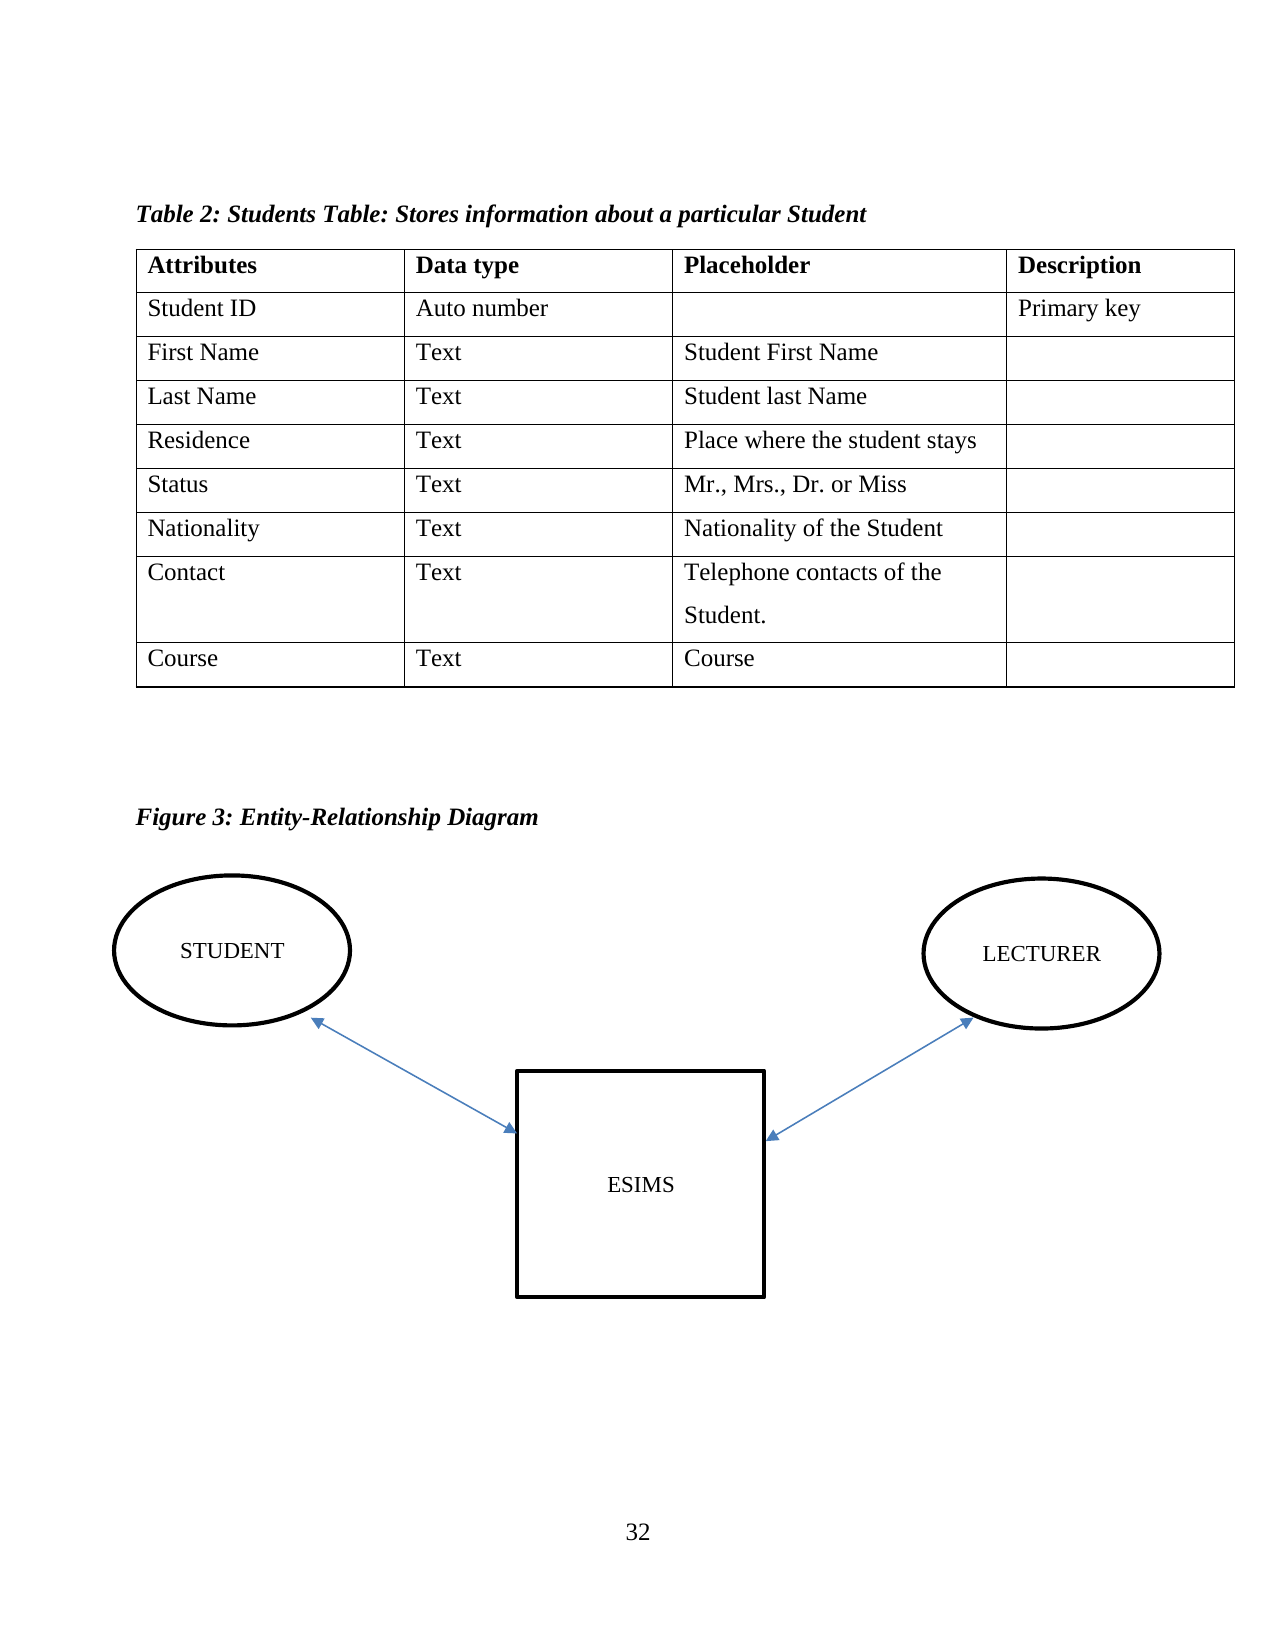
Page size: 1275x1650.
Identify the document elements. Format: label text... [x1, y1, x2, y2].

table_cell Status [137, 469, 404, 512]
table_header Placeholder [673, 250, 1006, 292]
table_cell Text [405, 513, 672, 556]
table_header Description [1007, 250, 1234, 292]
table_header Data type [405, 250, 672, 292]
table_cell Text [405, 381, 672, 424]
table_cell Student ID [137, 293, 404, 336]
table_cell [1007, 643, 1234, 686]
table_cell [1007, 425, 1234, 468]
table_cell [1007, 513, 1234, 556]
table_header Attributes [137, 250, 404, 292]
table_cell First Name [137, 337, 404, 380]
table_cell Nationality [137, 513, 404, 556]
table_cell Telephone contacts of the Student. [673, 557, 1006, 642]
table_cell Text [405, 337, 672, 380]
table_cell Course [673, 643, 1006, 686]
table_cell Auto number [405, 293, 672, 336]
table_cell [1007, 337, 1234, 380]
table_cell [1007, 469, 1234, 512]
table_cell Place where the student stays [673, 425, 1006, 468]
table_cell Residence [137, 425, 404, 468]
table_cell Text [405, 557, 672, 642]
text Figure 3: Entity-Relationship Diagram [135, 802, 1210, 830]
table_cell Student last Name [673, 381, 1006, 424]
table_cell [673, 293, 1006, 336]
table_cell Course [137, 643, 404, 686]
table_cell Contact [137, 557, 404, 642]
table_cell [1007, 381, 1234, 424]
table_cell [1007, 557, 1234, 642]
table_cell Text [405, 425, 672, 468]
text Table 2: Students Table: Stores information about a particular Student [135, 199, 1210, 228]
table_cell Primary key [1007, 293, 1234, 336]
table_cell Student First Name [673, 337, 1006, 380]
table_cell Nationality of the Student [673, 513, 1006, 556]
table_cell Last Name [137, 381, 404, 424]
table_cell Text [405, 469, 672, 512]
table_cell Mr., Mrs., Dr. or Miss [673, 469, 1006, 512]
table_cell Text [405, 643, 672, 686]
